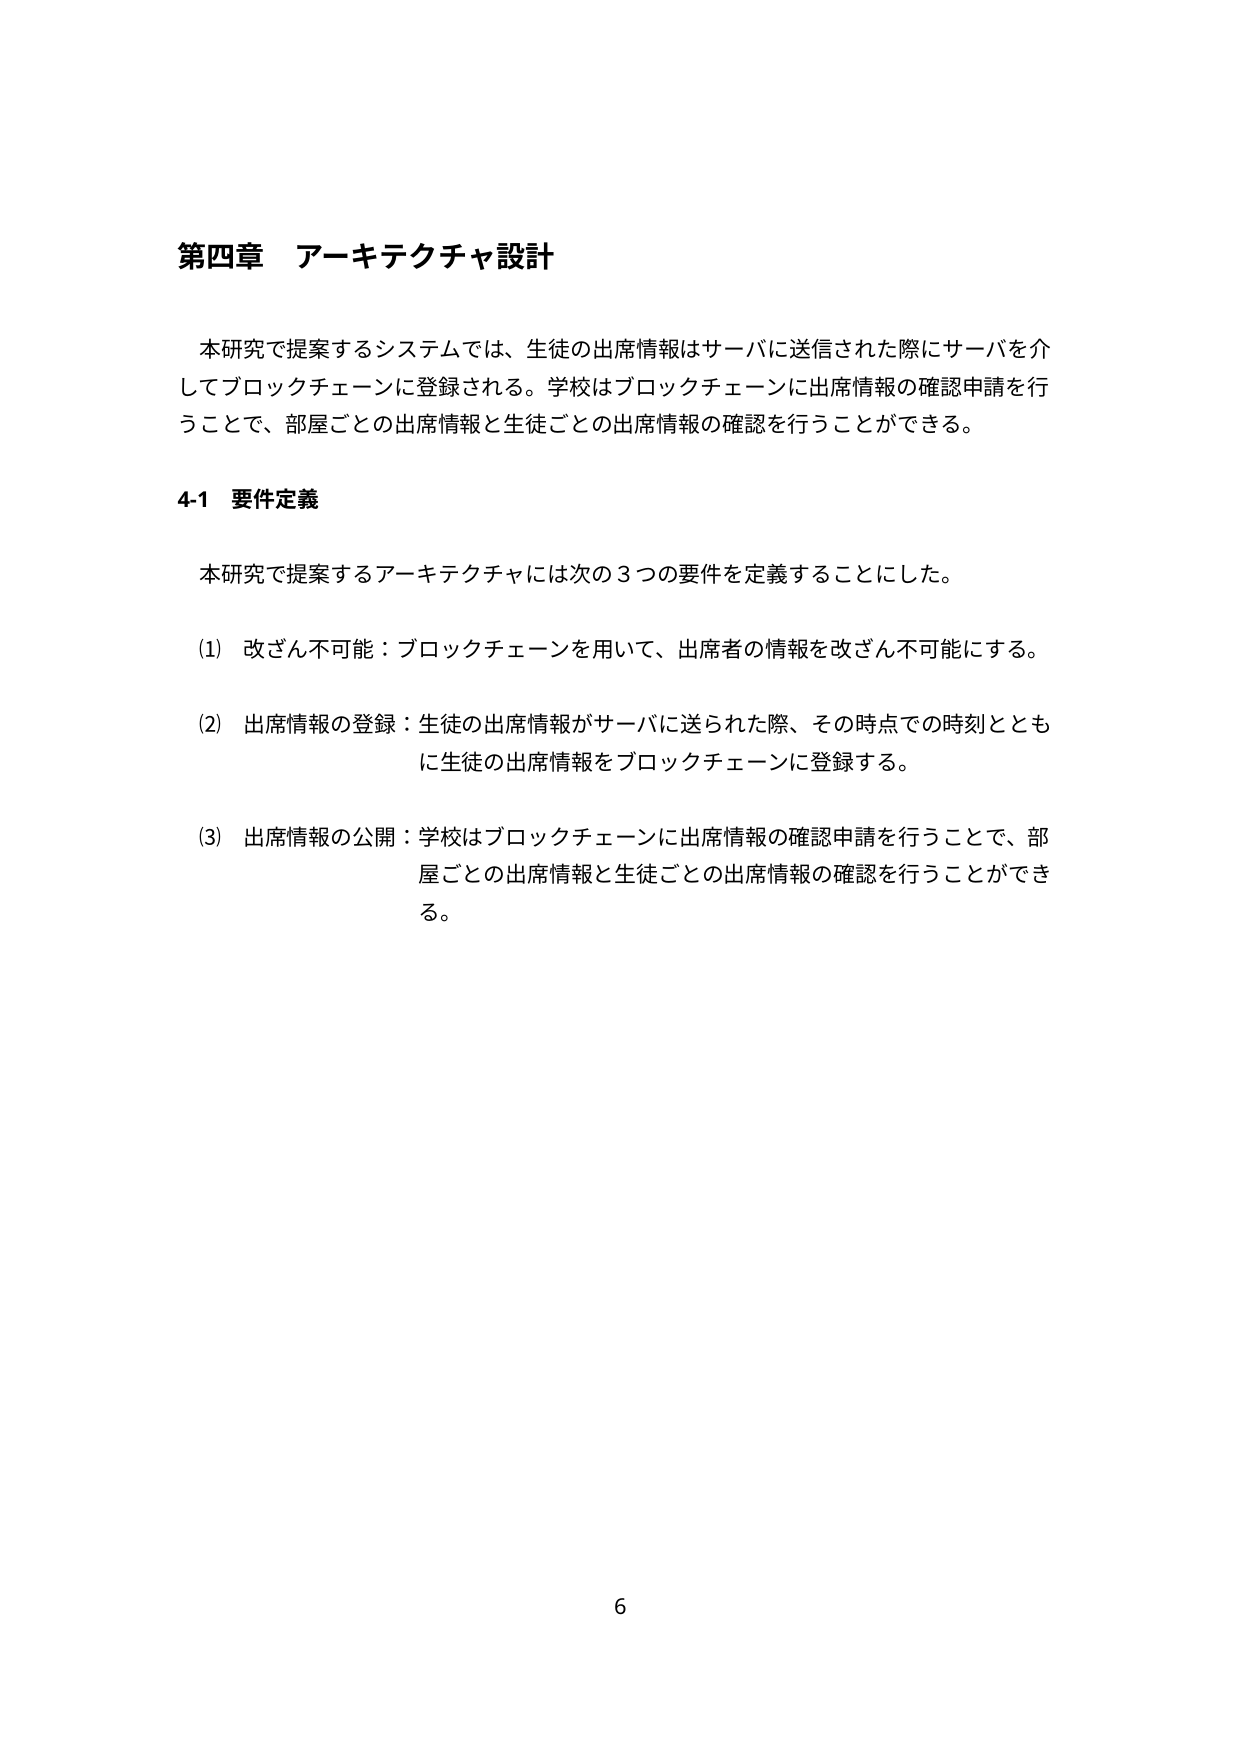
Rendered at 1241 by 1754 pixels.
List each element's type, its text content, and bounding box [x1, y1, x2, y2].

text 4-1 要件定義 [177, 479, 1063, 517]
text ⑵ 出席情報の登録：生徒の出席情報がサーバに送られた際、その時点での時刻とともに生徒の出席情報をブロックチェーンに登録する。 [177, 704, 1063, 779]
text ⑶ 出席情報の公開：学校はブロックチェーンに出席情報の確認申請を行うことで、部屋ごとの出席情報と生徒ごとの出席情報の確認を行うことができる。 [177, 817, 1063, 929]
text 本研究で提案するシステムでは、生徒の出席情報はサーバに送信された際にサーバを介してブロックチェーンに登録される。学校はブロックチェーンに出席情報の確認申請を行うことで、部屋ごとの出席情報と生徒ごとの出席情報の確認を行うことができる。 [177, 329, 1063, 442]
text 第四章 アーキテクチャ設計 [177, 217, 1063, 292]
text ⑴ 改ざん不可能：ブロックチェーンを用いて、出席者の情報を改ざん不可能にする。 [177, 629, 1063, 667]
text 本研究で提案するアーキテクチャには次の３つの要件を定義することにした。 [177, 554, 1063, 592]
